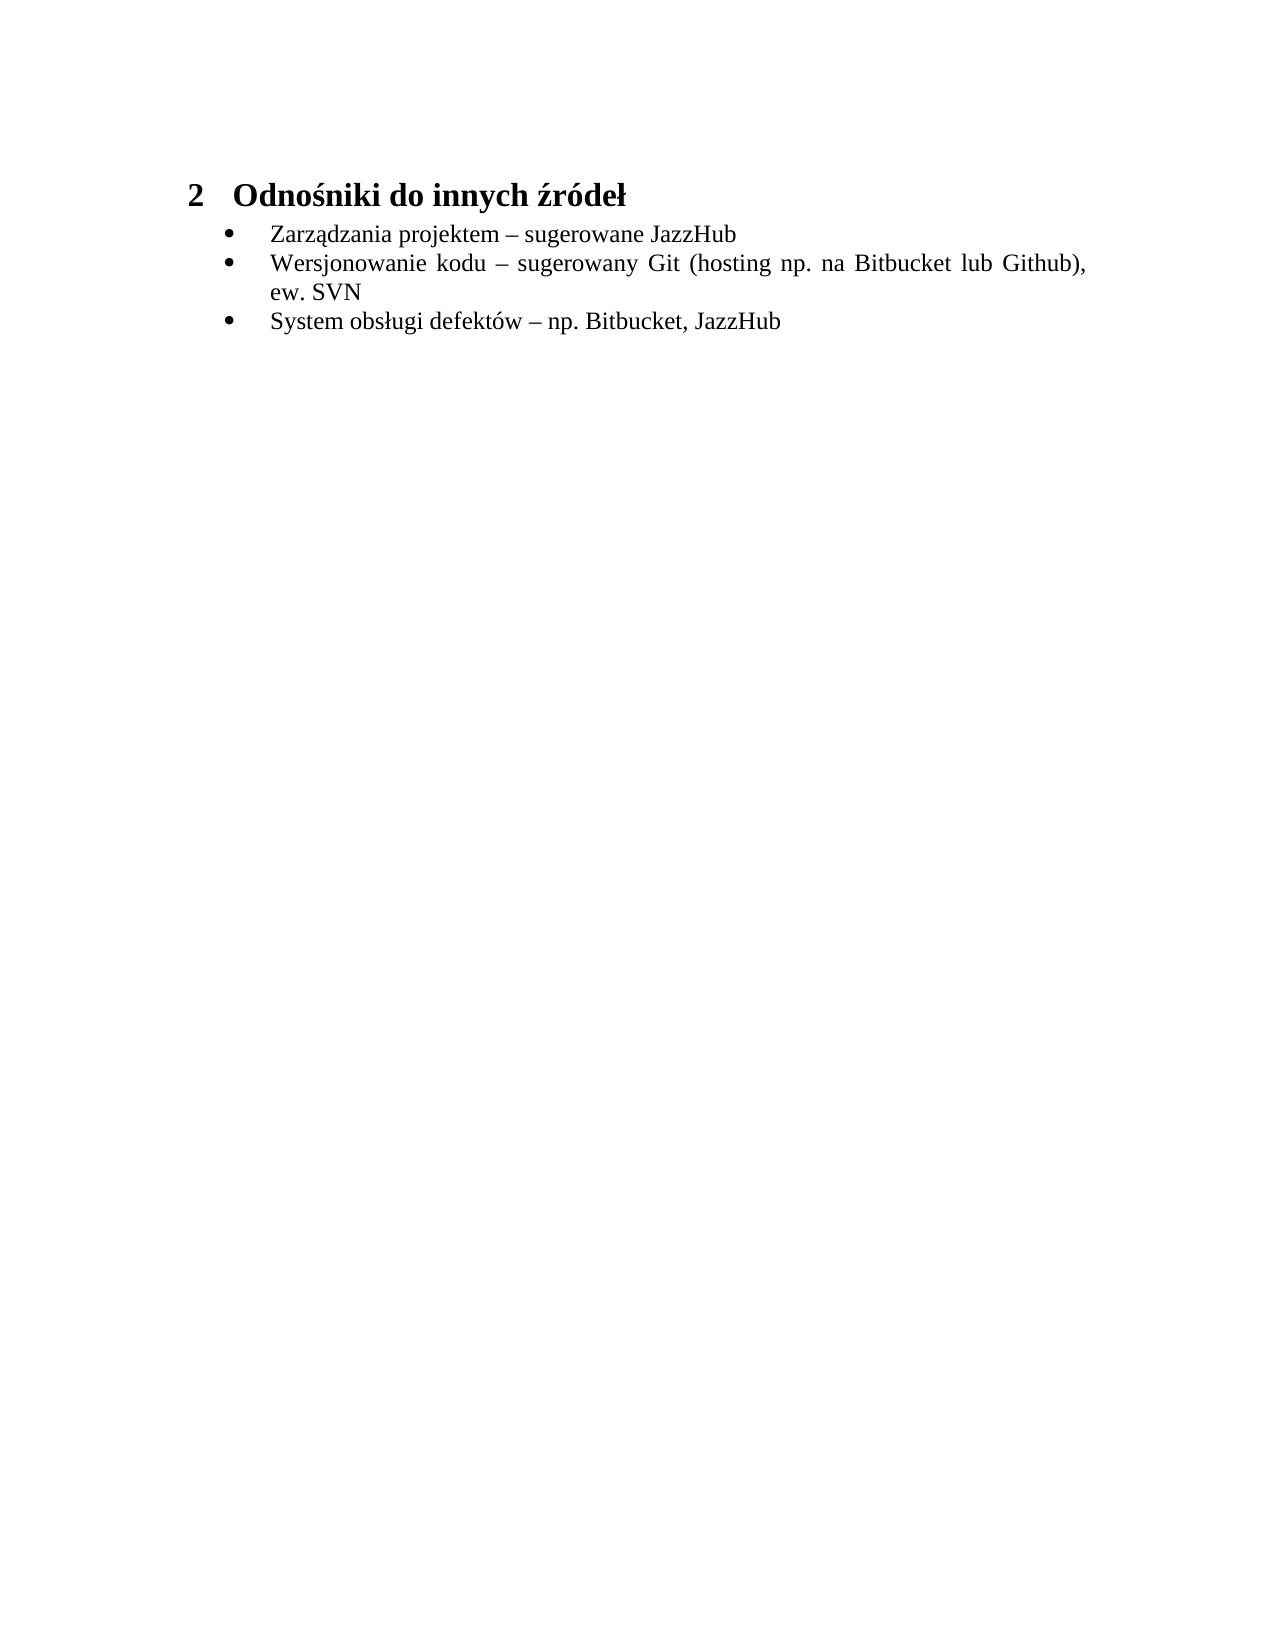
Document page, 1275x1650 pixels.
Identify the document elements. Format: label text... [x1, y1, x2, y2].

list System obsługi defektów – np. Bitbucket, JazzHub [225, 306, 1087, 334]
subtitle Odnośniki do innych źródeł [187, 175, 1087, 213]
list Zarządzania projektem – sugerowane JazzHub [225, 219, 1087, 248]
list Wersjonowanie kodu – sugerowany Git (hosting np. na Bitbucket lub Github), ew. SVN [225, 248, 1087, 306]
